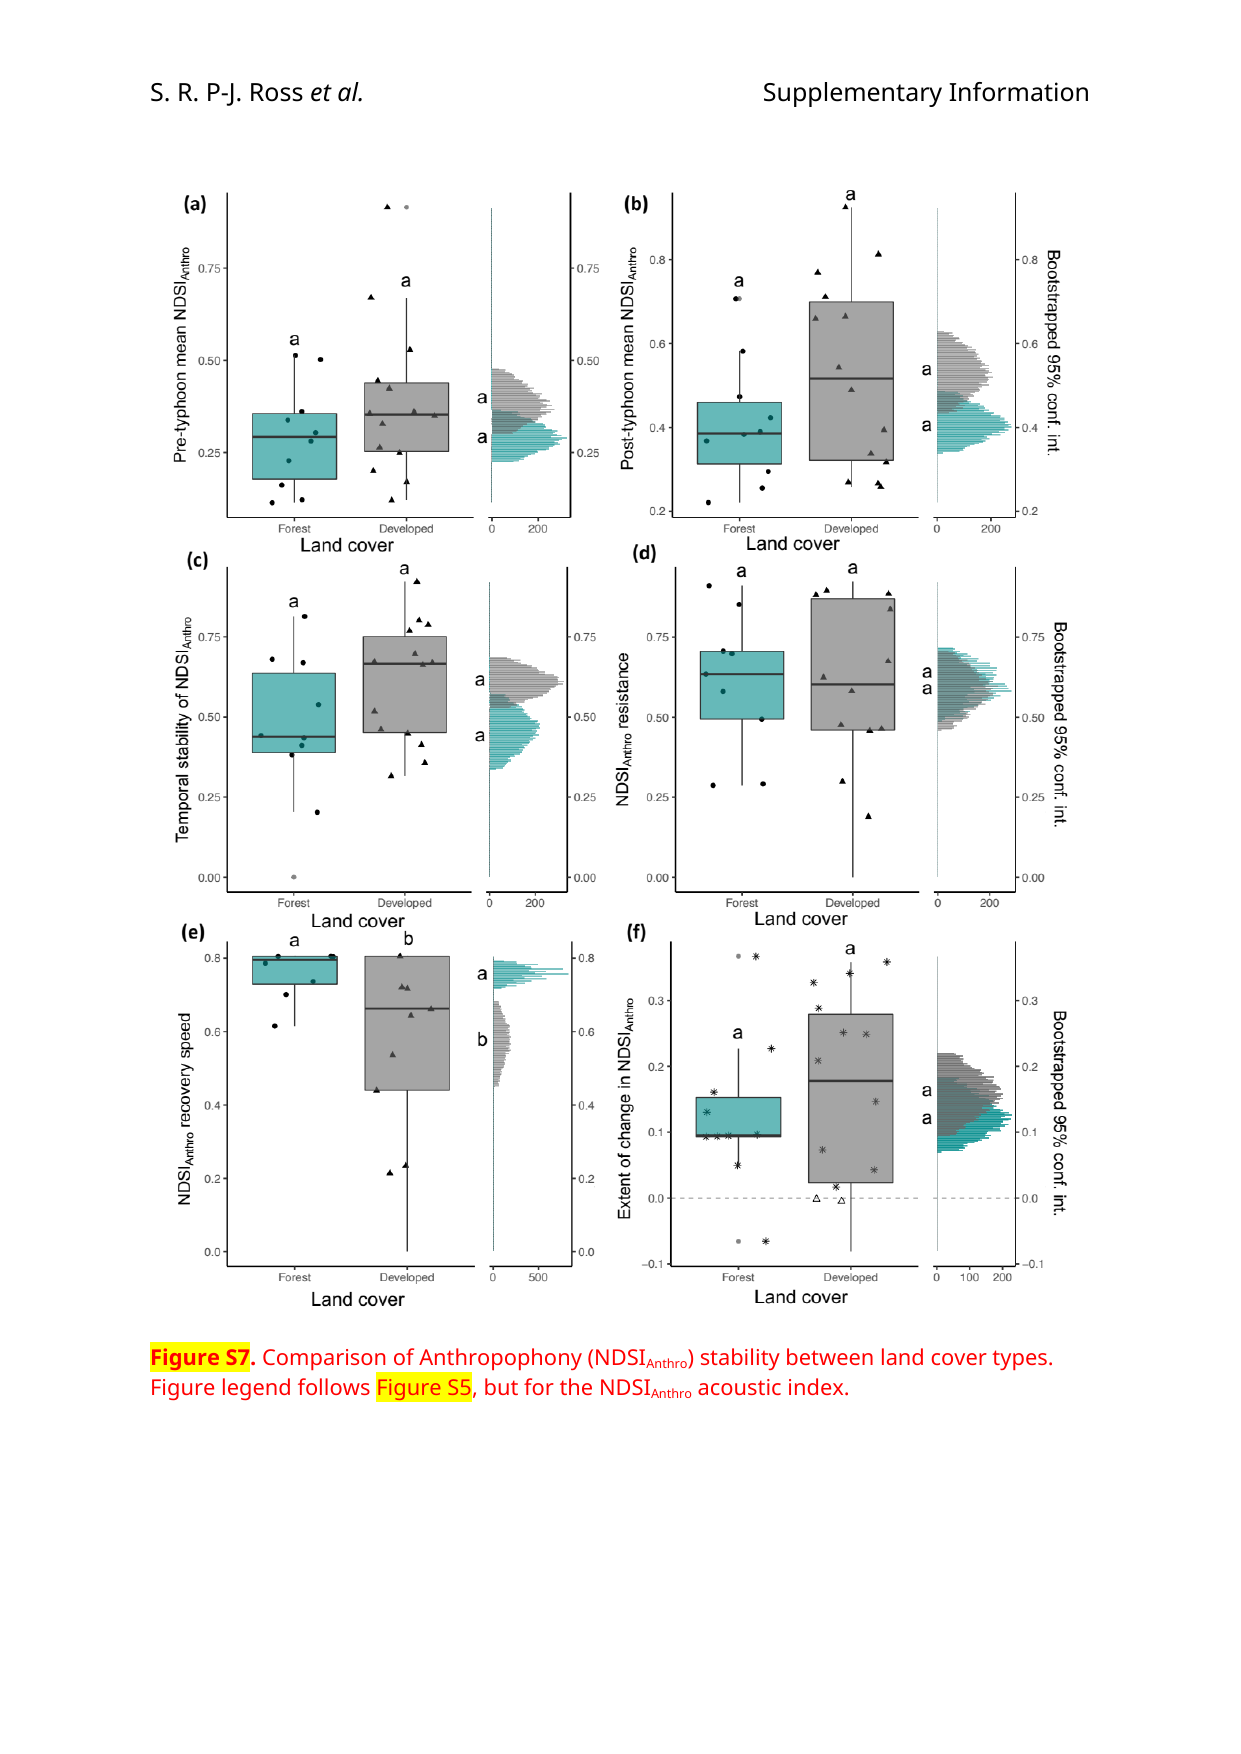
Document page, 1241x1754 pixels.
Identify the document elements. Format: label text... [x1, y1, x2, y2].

text Figure S7. Comparison of Anthropophony (NDSIAnthro) stability between land cover types. Figure legend follows Figure S5, but for the NDSIAnthro acoustic index. [150, 1342, 1090, 1402]
